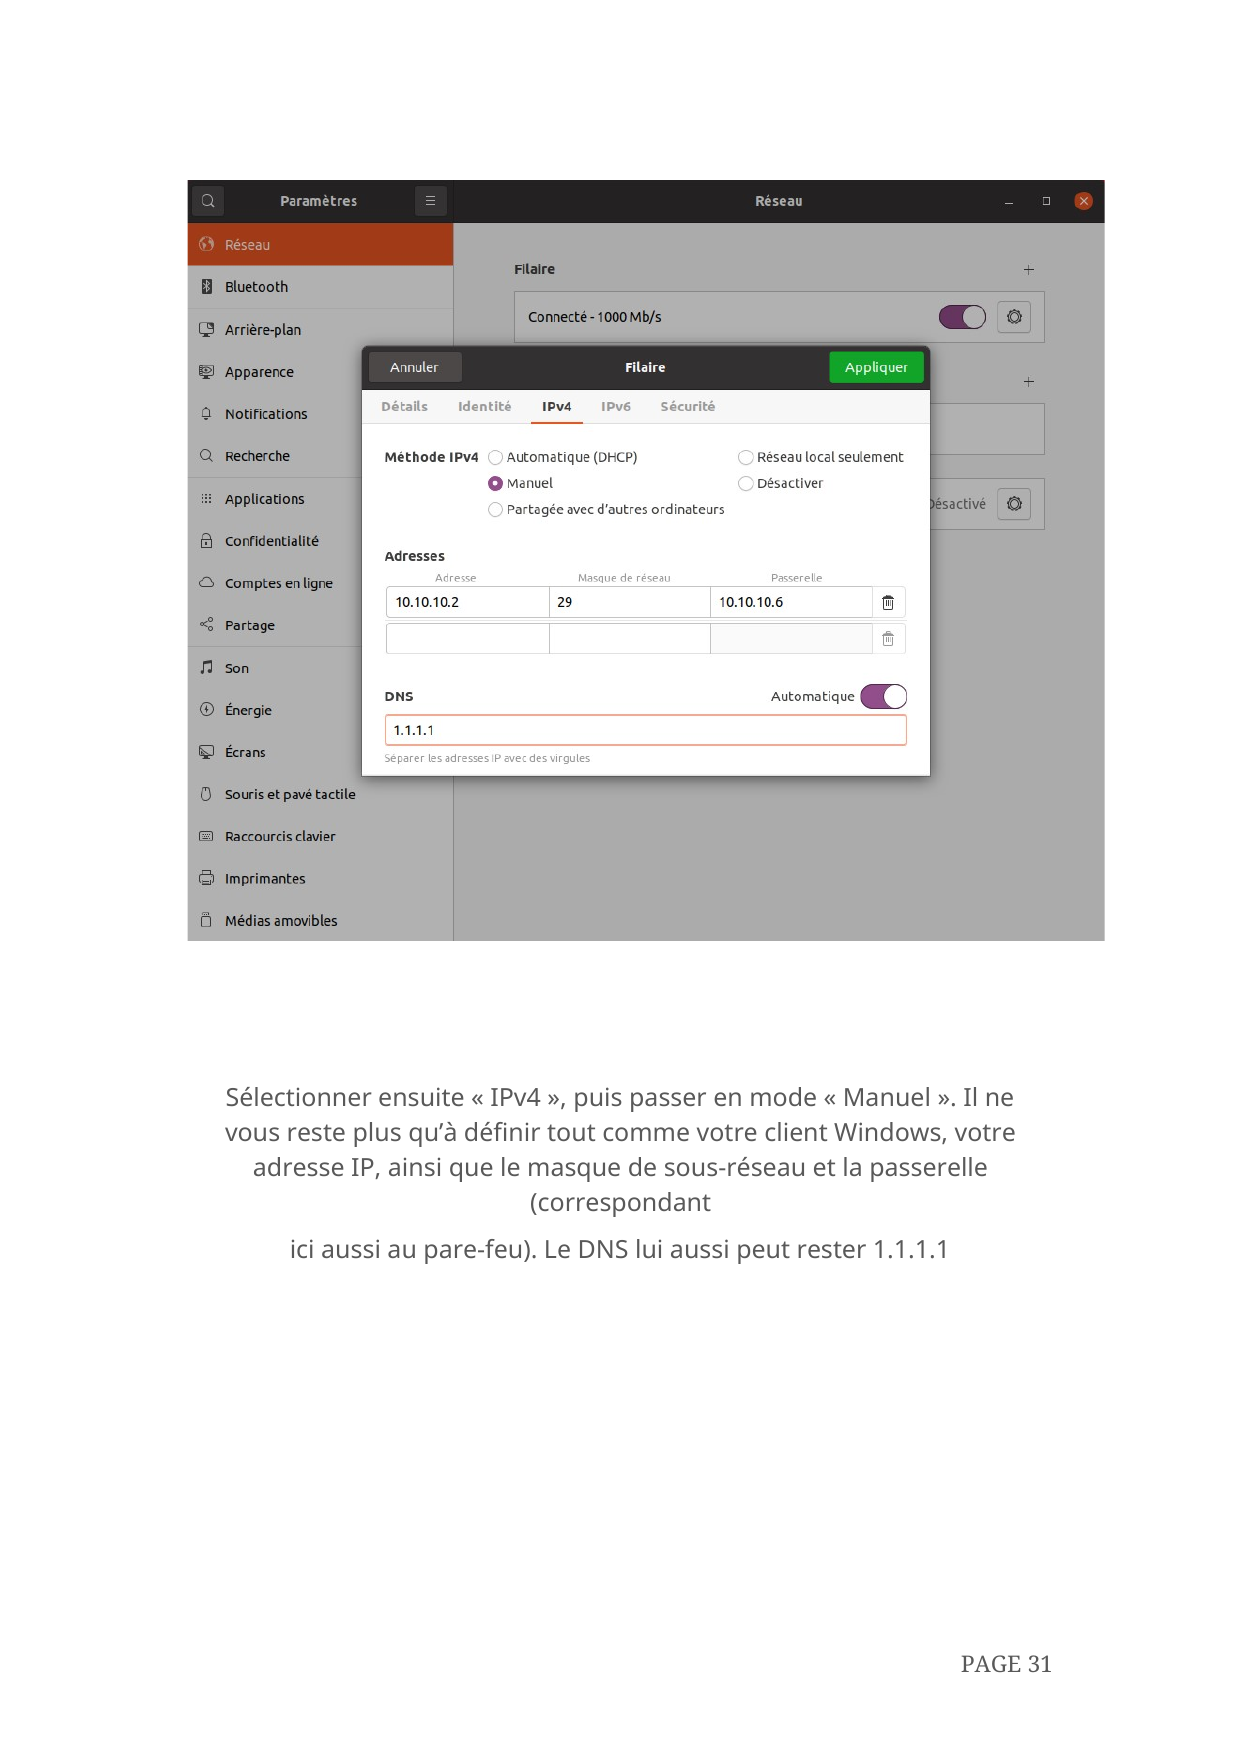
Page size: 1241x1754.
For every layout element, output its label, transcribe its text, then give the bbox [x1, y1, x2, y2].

picture [187, 180, 1105, 941]
text Sélectionner ensuite « IPv4 », puis passer en mode « Manuel ». Il ne vous reste plus qu’à définir tout comme votre client Windows, votre adresse IP, ainsi que le masque de sous-réseau et la passerelle (correspondant [201, 1079, 1039, 1218]
text ici aussi au pare-feu). Le DNS lui aussi peut rester 1.1.1.1 [201, 1232, 1039, 1266]
